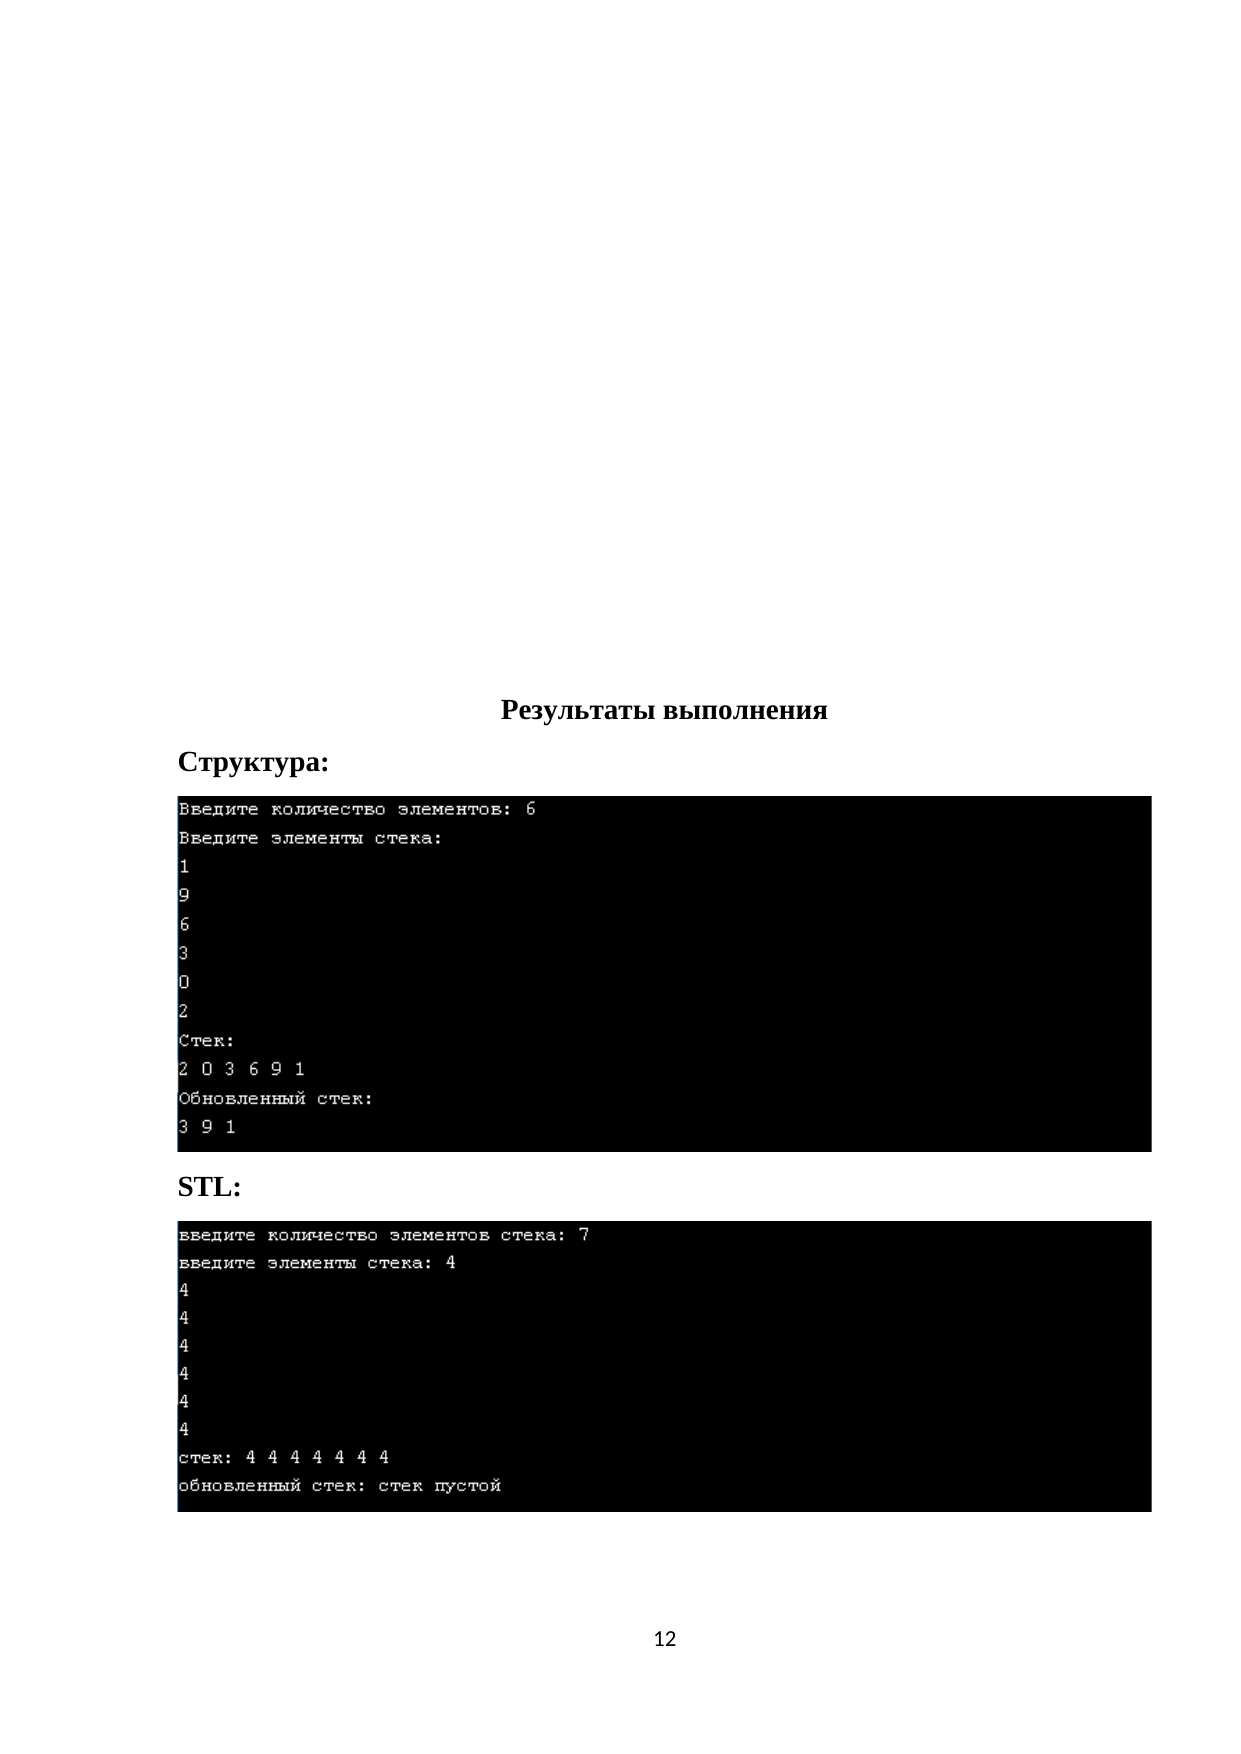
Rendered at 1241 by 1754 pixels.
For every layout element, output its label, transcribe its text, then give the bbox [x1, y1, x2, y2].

text Структура: [177, 744, 1152, 778]
text STL: [177, 1169, 1152, 1203]
text Результаты выполнения [177, 692, 1152, 726]
picture [177, 796, 1152, 1152]
picture [177, 1221, 1152, 1512]
